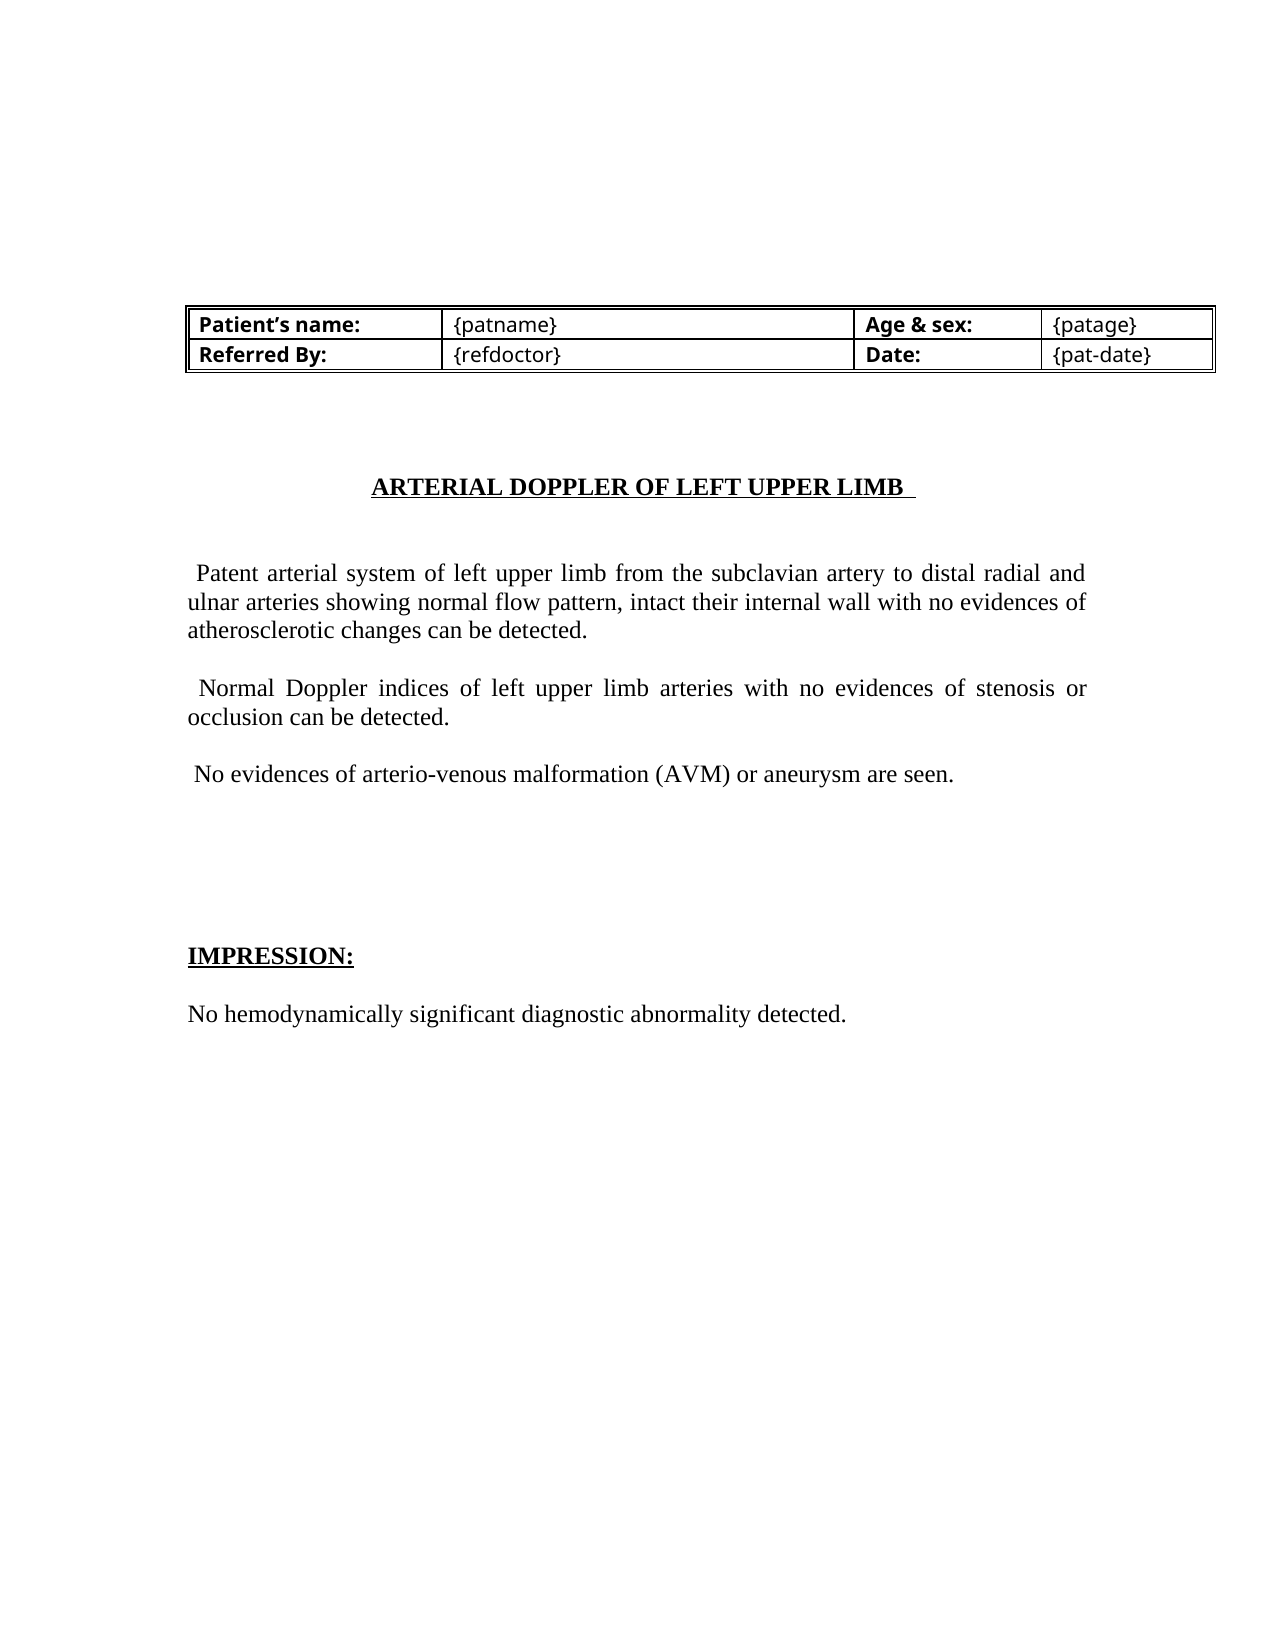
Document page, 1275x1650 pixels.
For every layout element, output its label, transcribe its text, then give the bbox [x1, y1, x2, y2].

text Normal Doppler indices of left upper limb arteries with no evidences of stenosis or occlusion can be detected. [187, 673, 1087, 730]
table_header {patname} [443, 310, 853, 338]
table_cell {pat-date} [1042, 340, 1212, 369]
table_cell {refdoctor} [443, 340, 853, 369]
text No evidences of arterio-venous malformation (AVM) or aneurysm are seen. [187, 759, 1087, 788]
text IMPRESSION: [187, 941, 1087, 970]
text No hemodynamically significant diagnostic abnormality detected. [187, 999, 1087, 1027]
table_header Age & sex: [855, 310, 1041, 338]
table_cell Date: [855, 340, 1041, 369]
text ARTERIAL DOPPLER OF LEFT UPPER LIMB [187, 472, 1087, 500]
table_cell Referred By: [190, 340, 441, 369]
table_header Patient’s name: [190, 310, 441, 338]
text Patent arterial system of left upper limb from the subclavian artery to distal radial and ulnar arteries showing normal flow pattern, intact their internal wall with no evidences of atherosclerotic changes can be detected. [187, 558, 1087, 644]
table_header {patage} [1042, 310, 1212, 338]
